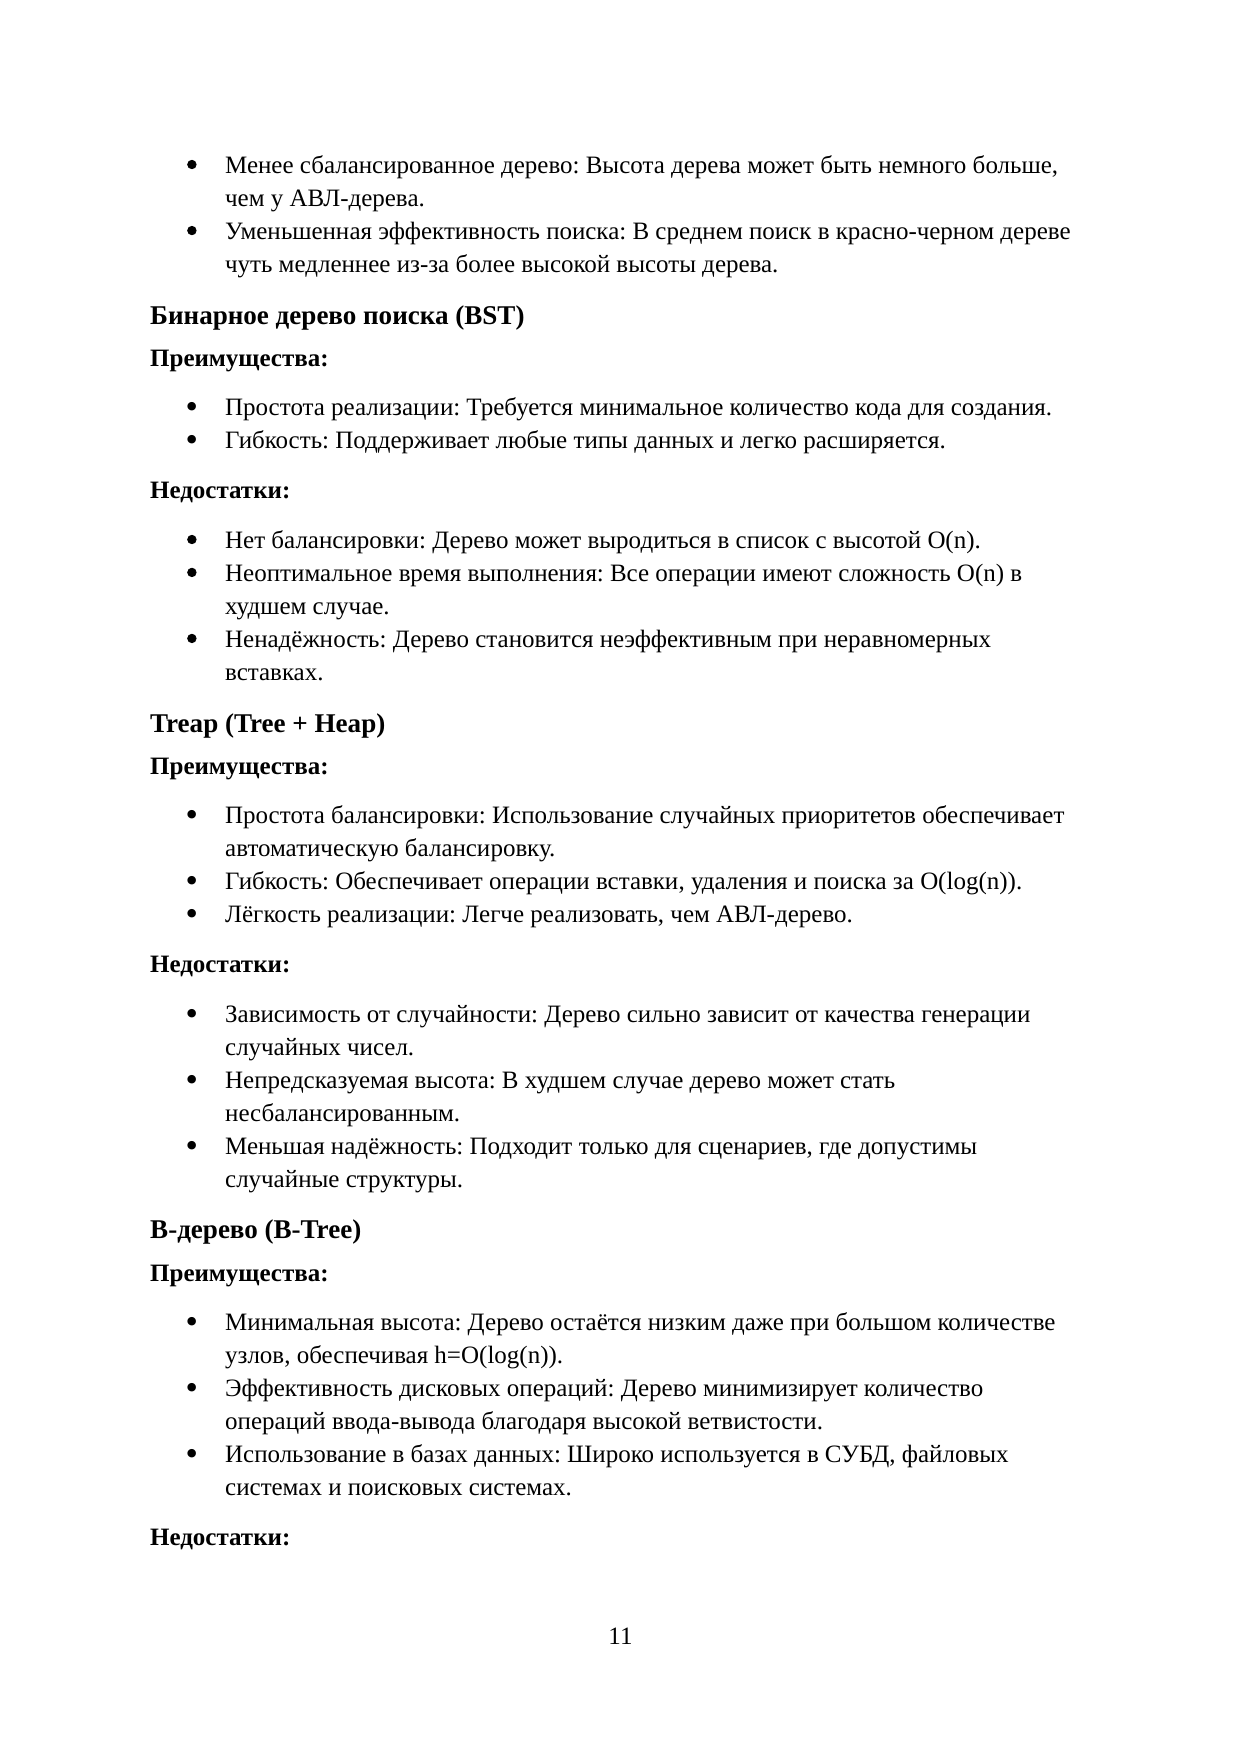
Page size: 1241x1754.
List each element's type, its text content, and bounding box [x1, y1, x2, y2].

list Простота балансировки: Использование случайных приоритетов обеспечивает автоматическую балансировку. [187, 800, 1090, 862]
text Преимущества: [150, 751, 1090, 779]
list Менее сбалансированное дерево: Высота дерева может быть немного больше, чем у АВЛ-дерева. [187, 150, 1090, 212]
list Гибкость: Поддерживает любые типы данных и легко расширяется. [187, 426, 1090, 454]
list Зависимость от случайности: Дерево сильно зависит от качества генерации случайных чисел. [187, 999, 1090, 1061]
text Преимущества: [150, 1258, 1090, 1286]
list Лёгкость реализации: Легче реализовать, чем АВЛ-дерево. [187, 899, 1090, 928]
list Эффективность дисковых операций: Дерево минимизирует количество операций ввода-вывода благодаря высокой ветвистости. [187, 1373, 1090, 1435]
text Недостатки: [150, 475, 1090, 504]
text Преимущества: [150, 343, 1090, 372]
list Гибкость: Обеспечивает операции вставки, удаления и поиска за O(log(n)). [187, 866, 1090, 895]
list Простота реализации: Требуется минимальное количество кода для создания. [187, 392, 1090, 421]
text Недостатки: [150, 1522, 1090, 1551]
subtitle B-дерево (B-Tree) [150, 1214, 1090, 1245]
list Меньшая надёжность: Подходит только для сценариев, где допустимы случайные структуры. [187, 1131, 1090, 1193]
list Минимальная высота: Дерево остаётся низким даже при большом количестве узлов, обеспечивая h=O(log(n)). [187, 1307, 1090, 1369]
list Неоптимальное время выполнения: Все операции имеют сложность O(n) в худшем случае. [187, 558, 1090, 620]
text Недостатки: [150, 949, 1090, 978]
list Непредсказуемая высота: В худшем случае дерево может стать несбалансированным. [187, 1065, 1090, 1127]
subtitle Treap (Tree + Heap) [150, 707, 1090, 738]
list Использование в базах данных: Широко используется в СУБД, файловых системах и поисковых системах. [187, 1439, 1090, 1501]
list Нет балансировки: Дерево может выродиться в список с высотой O(n). [187, 525, 1090, 554]
subtitle Бинарное дерево поиска (BST) [150, 299, 1090, 330]
list Ненадёжность: Дерево становится неэффективным при неравномерных вставках. [187, 624, 1090, 686]
list Уменьшенная эффективность поиска: В среднем поиск в красно-черном дереве чуть медленнее из-за более высокой высоты дерева. [187, 216, 1090, 278]
